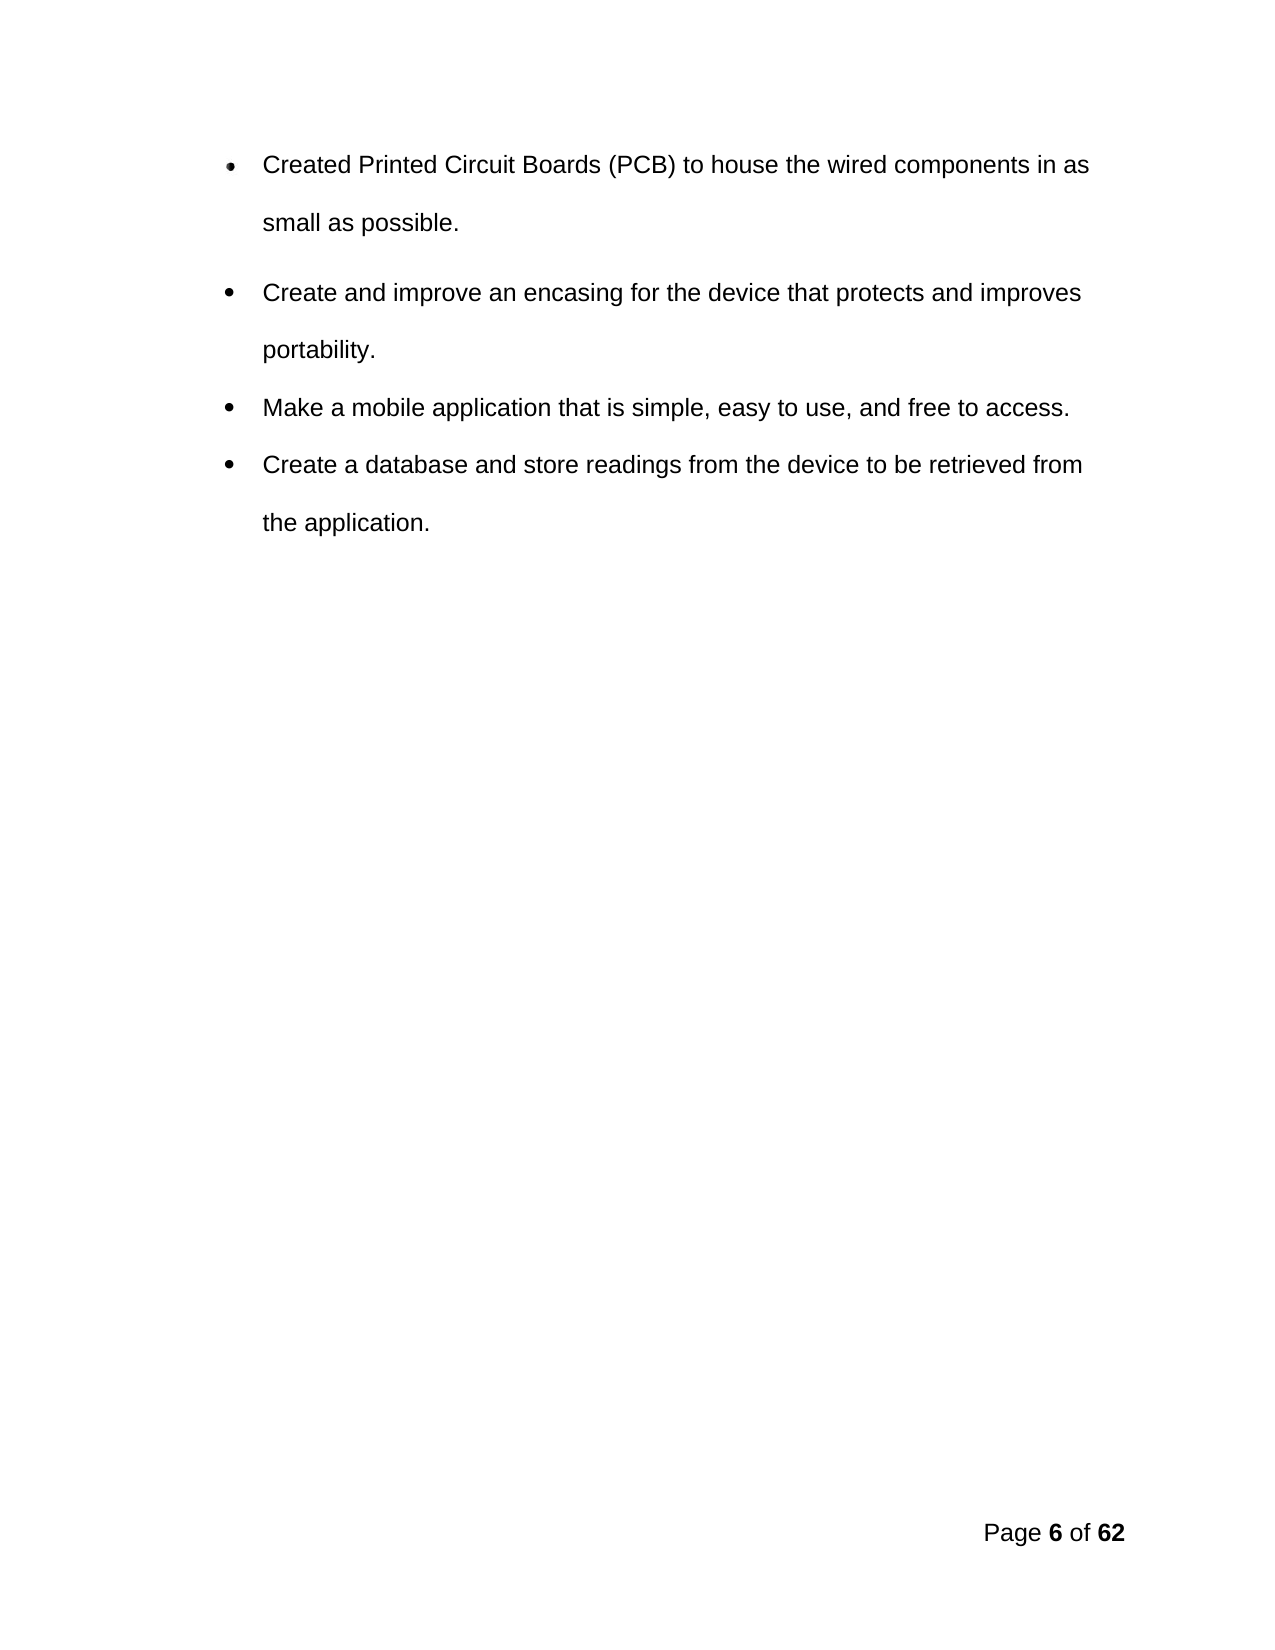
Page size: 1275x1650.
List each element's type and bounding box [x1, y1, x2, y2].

picture [225, 150, 247, 179]
